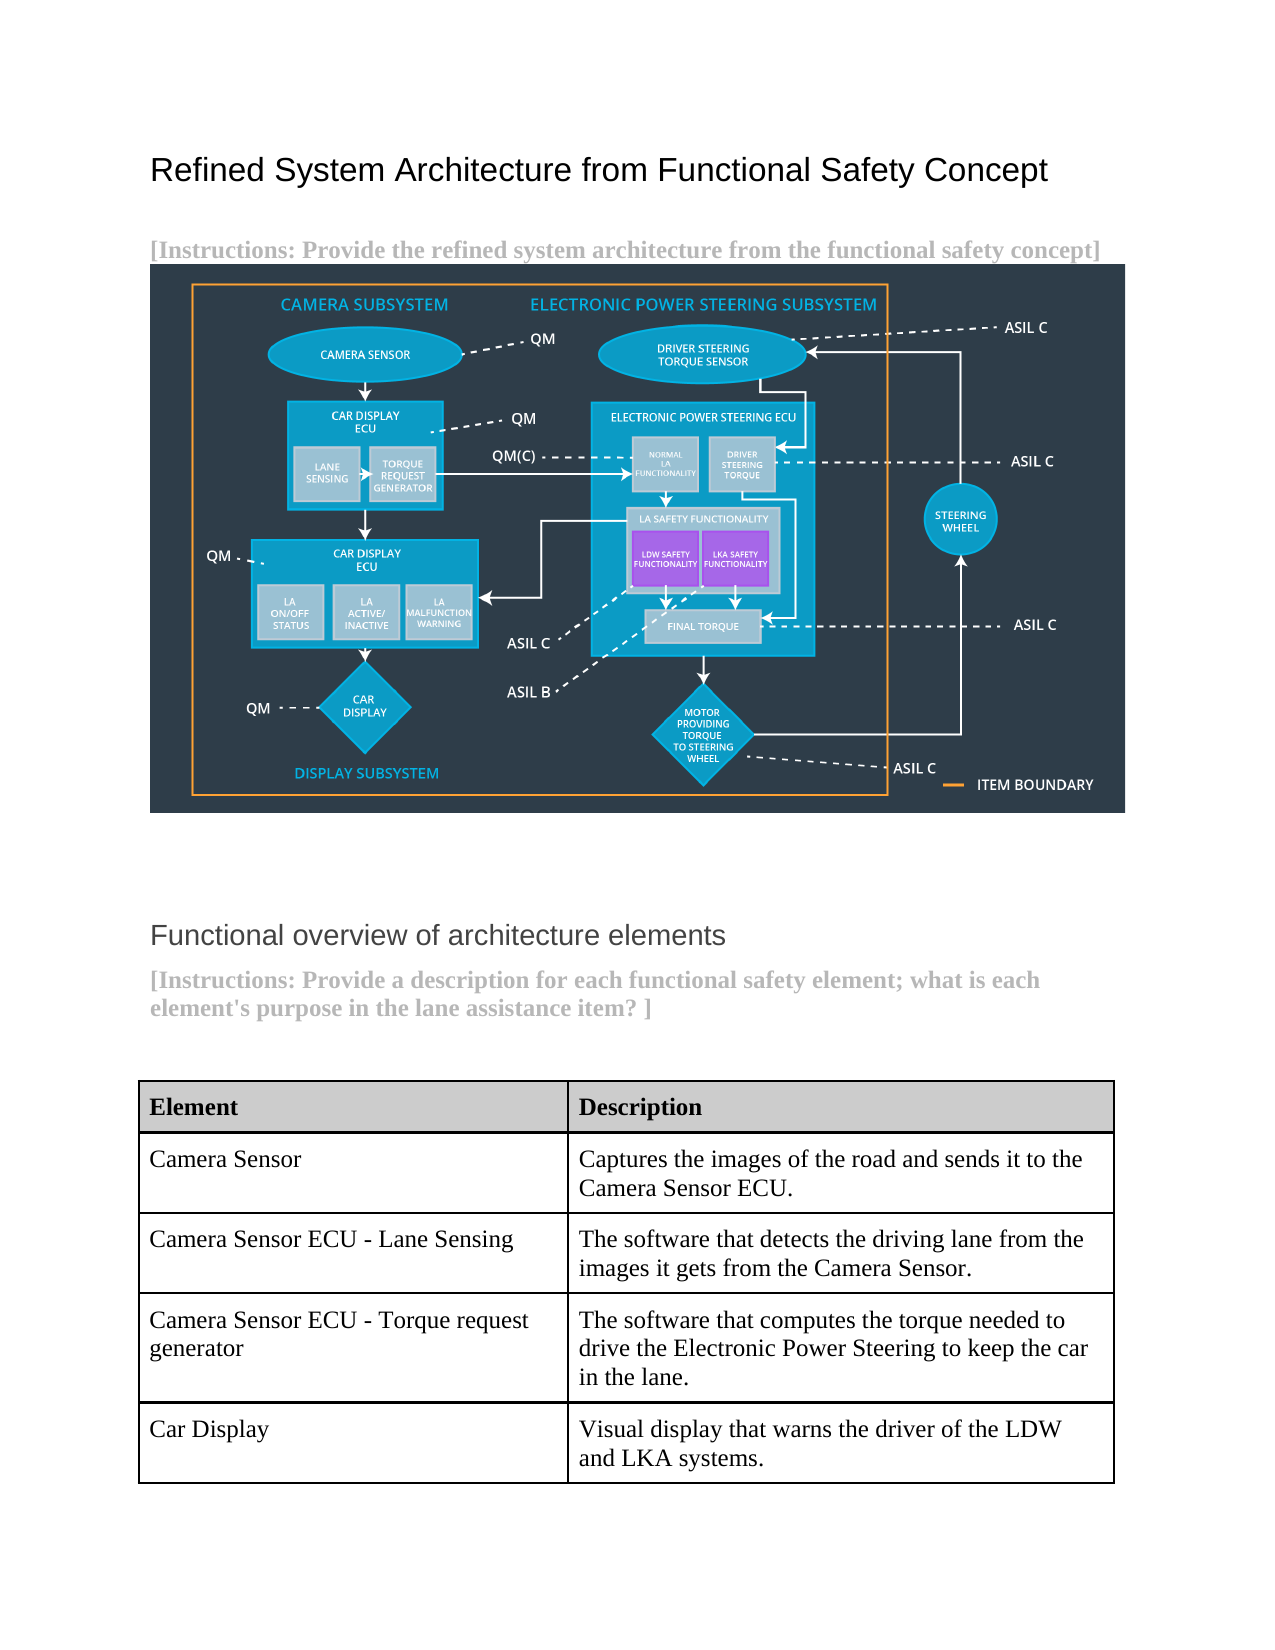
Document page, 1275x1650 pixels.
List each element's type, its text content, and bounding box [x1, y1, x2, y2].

table_header Description [569, 1082, 1113, 1131]
table_cell Captures the images of the road and sends it to the Camera Sensor ECU. [569, 1134, 1113, 1212]
table_cell The software that computes the torque needed to drive the Electronic Power Steering to keep the car in the lane. [569, 1294, 1113, 1401]
text [Instructions: Provide the refined system architecture from the functional safety concept] [150, 235, 1125, 264]
text [Instructions: Provide a description for each functional safety element; what is each element's purpose in the lane assistance item? ] [150, 965, 1125, 1022]
table_cell Camera Sensor ECU - Torque request generator [140, 1294, 567, 1401]
table_cell The software that detects the driving lane from the images it gets from the Camera Sensor. [569, 1214, 1113, 1292]
picture [150, 264, 1125, 813]
table_cell Visual display that warns the driver of the LDW and LKA systems. [569, 1404, 1113, 1482]
table_cell Camera Sensor [140, 1134, 567, 1212]
table_cell Car Display [140, 1404, 567, 1482]
subtitle Refined System Architecture from Functional Safety Concept [150, 150, 1125, 188]
table_cell Camera Sensor ECU - Lane Sensing [140, 1214, 567, 1292]
subtitle Functional overview of architecture elements [150, 918, 1125, 951]
table_header Element [140, 1082, 567, 1131]
